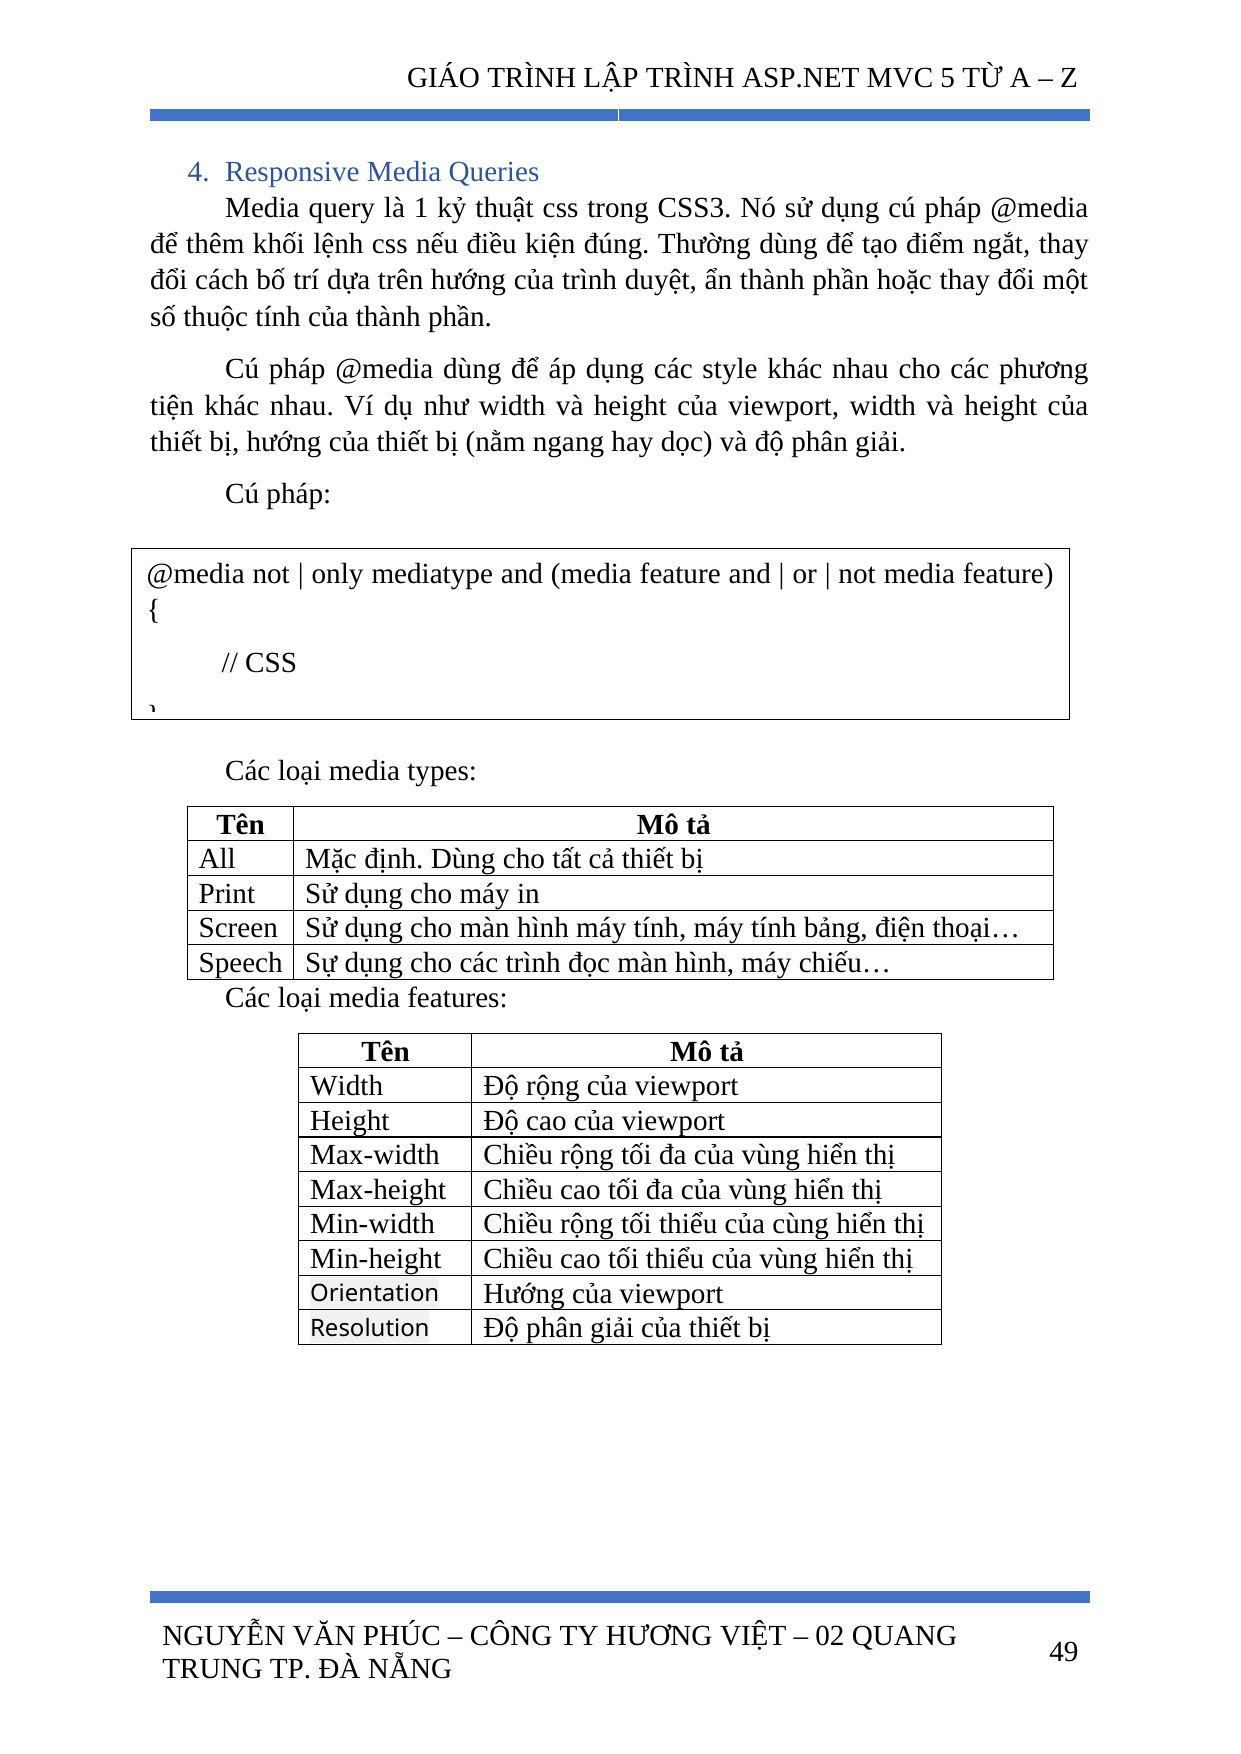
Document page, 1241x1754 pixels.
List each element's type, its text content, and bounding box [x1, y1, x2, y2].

table_cell Chiều cao tối đa của vùng hiển thị [472, 1172, 941, 1206]
table_cell Chiều rộng tối đa của vùng hiển thị [472, 1138, 941, 1171]
table_header Mô tả [472, 1034, 941, 1067]
table_cell Max-width [299, 1138, 471, 1171]
table_cell Height [299, 1103, 471, 1136]
table_cell Độ rộng của viewport [472, 1068, 941, 1102]
text Media query là 1 kỷ thuật css trong CSS3. Nó sử dụng cú pháp @media để thêm khối lệnh css nếu điều kiện đúng. Thường dùng để tạo điểm ngắt, thay đổi cách bố trí dựa trên hướng của trình duyệt, ẩn thành phần hoặc thay đổi một số thuộc tính của thành phần. [150, 190, 1090, 332]
table_cell Sự dụng cho các trình đọc màn hình, máy chiếu… [294, 945, 1053, 979]
table_cell Min-width [299, 1207, 471, 1240]
subtitle Responsive Media Queries [187, 154, 1090, 188]
table_header Tên [299, 1034, 471, 1067]
table_cell Max-height [299, 1172, 471, 1206]
table_cell Resolution [299, 1310, 471, 1344]
table_header Tên [188, 807, 293, 840]
table_cell Speech [188, 945, 293, 979]
table_cell Sử dụng cho máy in [294, 876, 1053, 909]
table_cell Screen [188, 911, 293, 944]
table_cell Chiều rộng tối thiểu của cùng hiển thị [472, 1207, 941, 1240]
table_cell Sử dụng cho màn hình máy tính, máy tính bảng, điện thoại… [294, 911, 1053, 944]
table_cell Độ phân giải của thiết bị [472, 1310, 941, 1344]
text Cú pháp @media dùng để áp dụng các style khác nhau cho các phương tiện khác nhau. Ví dụ như width và height của viewport, width và height của thiết bị, hướng của thiết bị (nằm ngang hay dọc) và độ phân giải. [150, 351, 1090, 457]
table_header Mô tả [294, 807, 1053, 840]
table_cell Width [299, 1068, 471, 1102]
table_cell Mặc định. Dùng cho tất cả thiết bị [294, 841, 1053, 875]
table_cell Print [188, 876, 293, 909]
text Các loại media types: [150, 529, 1090, 787]
text Cú pháp: [150, 477, 1090, 510]
table_cell Min-height [299, 1241, 471, 1275]
table_cell Chiều cao tối thiểu của vùng hiển thị [472, 1241, 941, 1275]
table_cell All [188, 841, 293, 875]
table_cell Orientation [299, 1276, 471, 1309]
text Các loại media features: [150, 980, 1090, 1013]
table_cell Độ cao của viewport [472, 1103, 941, 1136]
table_cell Hướng của viewport [472, 1276, 941, 1309]
